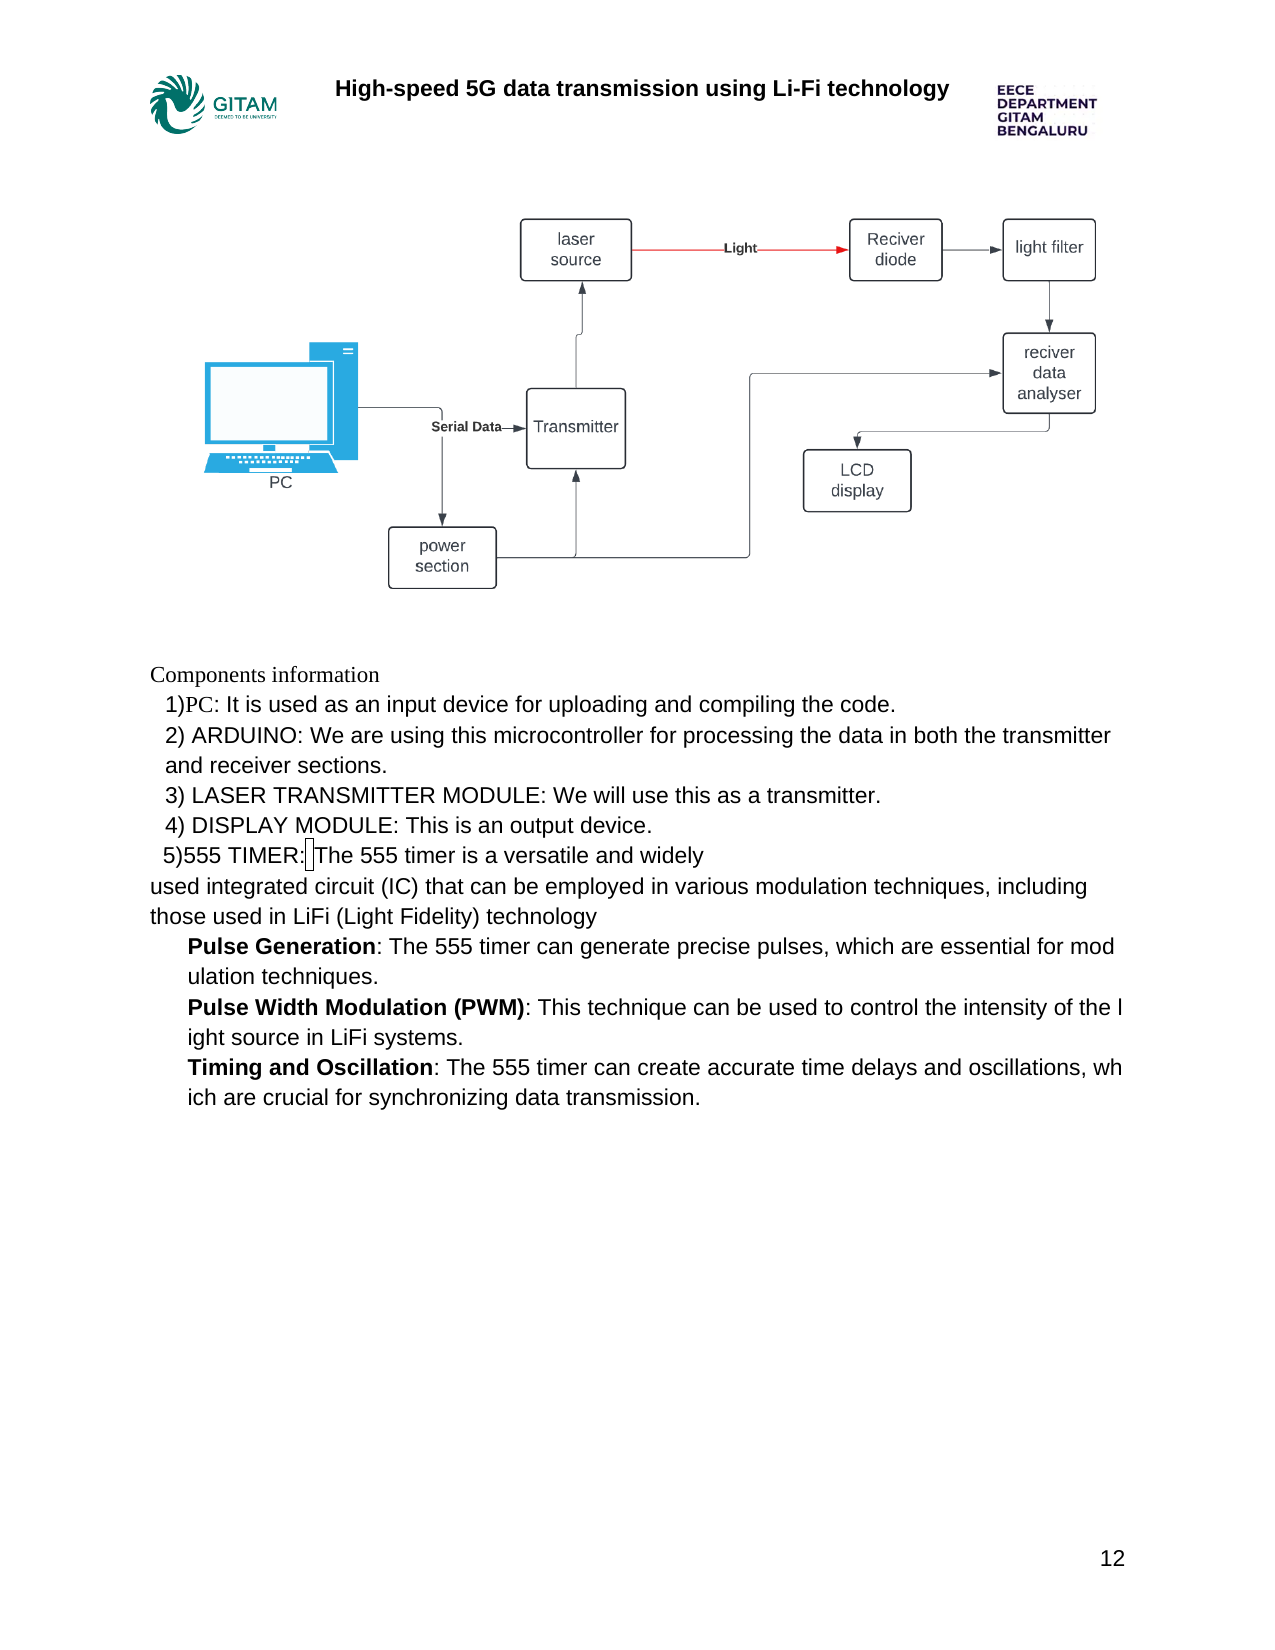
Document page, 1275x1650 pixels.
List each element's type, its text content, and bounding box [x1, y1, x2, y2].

picture [150, 188, 1125, 619]
text Pulse Generation: The 555 timer can generate precise pulses, which are essential for modulation techniques. [187, 933, 1125, 989]
text Components information [150, 661, 1125, 687]
text 4) DISPLAY MODULE: This is an output device. [165, 812, 1125, 838]
text 1)PC: It is used as an input device for uploading and compiling the code. [165, 691, 1125, 718]
text 3) LASER TRANSMITTER MODULE: We will use this as a transmitter. [165, 782, 1125, 808]
text 5)555 TIMER: The 555 timer is a versatile and widely used integrated circuit (IC) that can be employed in various modulation techniques, including those used in LiFi (Light Fidelity) technology [150, 842, 1125, 929]
picture [150, 75, 277, 134]
text 2) ARDUINO: We are using this microcontroller for processing the data in both the transmitter and receiver sections. [165, 722, 1125, 778]
text Pulse Width Modulation (PWM): This technique can be used to control the intensity of the light source in LiFi systems. [187, 993, 1125, 1050]
picture [993, 78, 1105, 141]
text Timing and Oscillation: The 555 timer can create accurate time delays and oscillations, which are crucial for synchronizing data transmission. [187, 1054, 1125, 1110]
